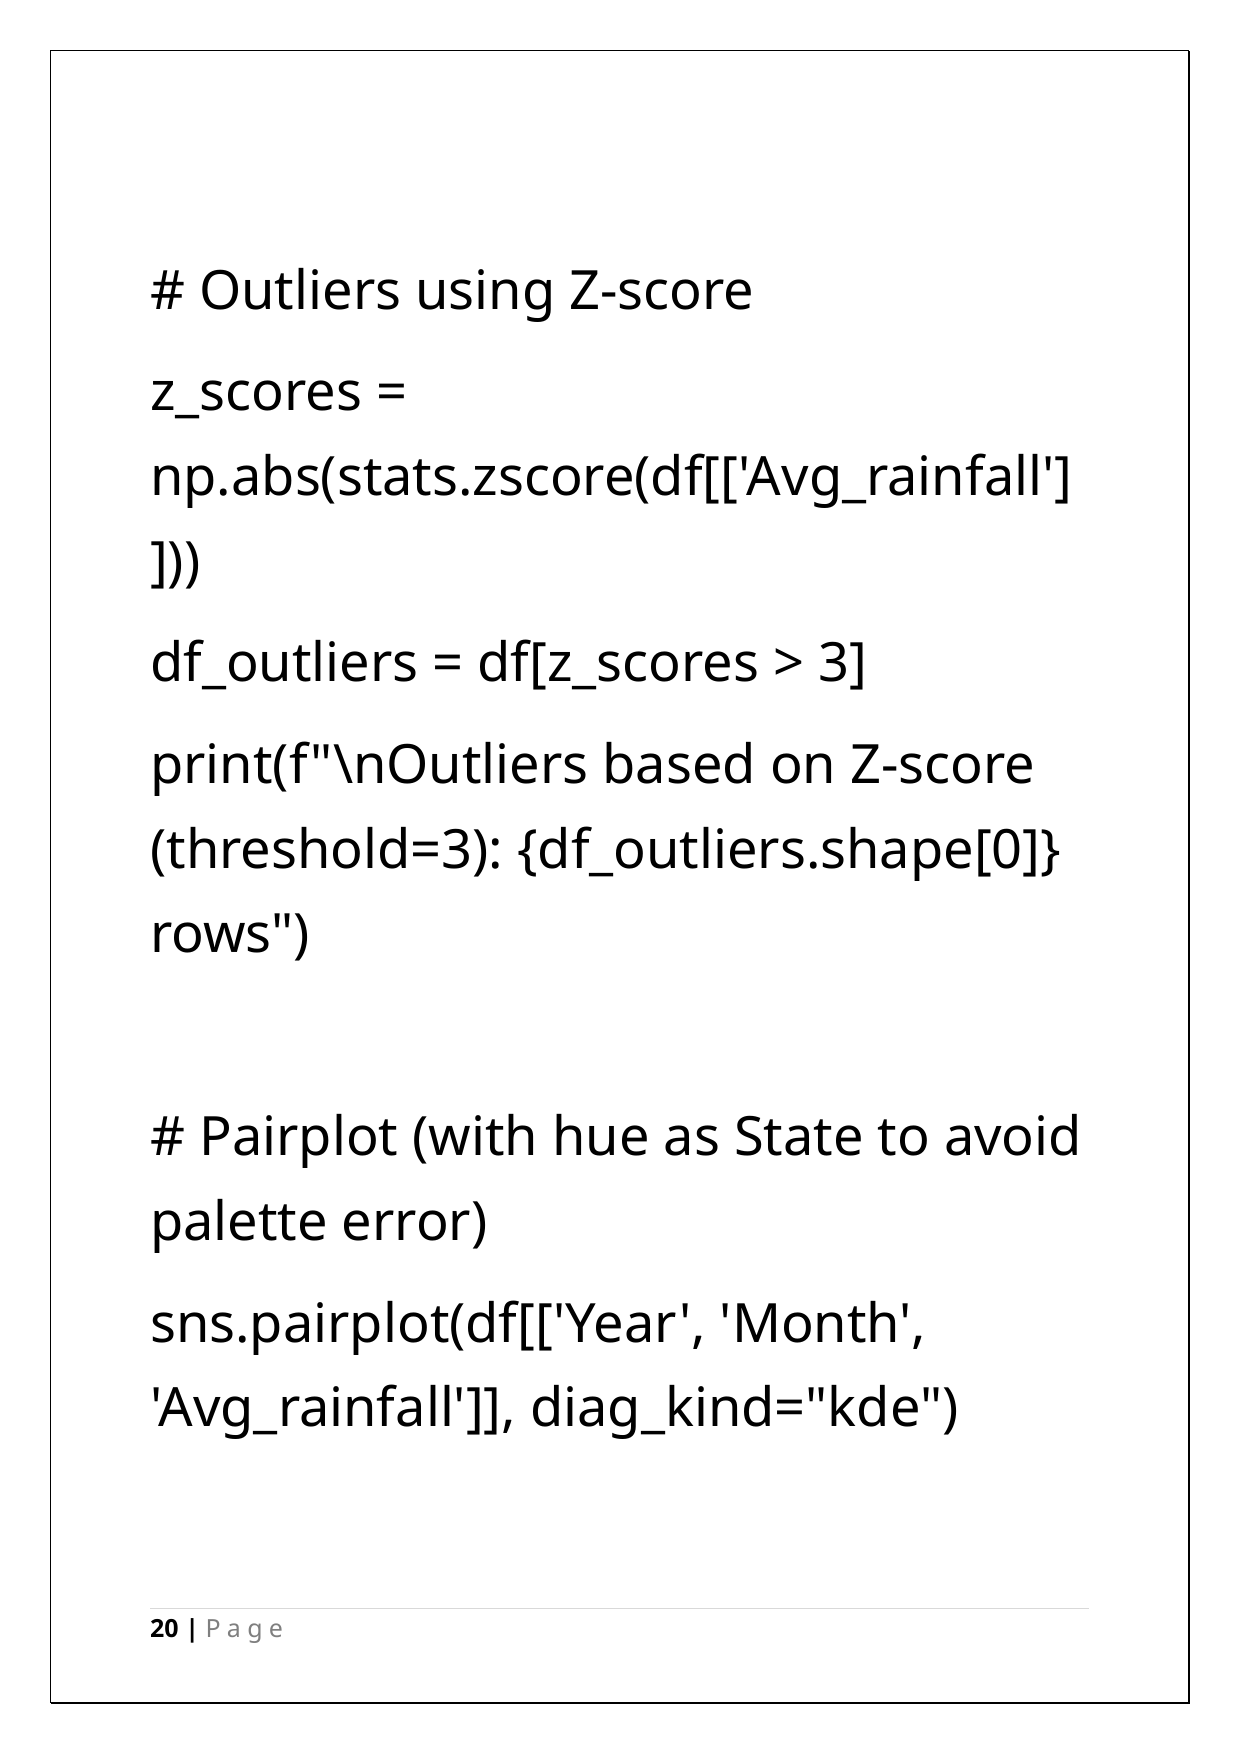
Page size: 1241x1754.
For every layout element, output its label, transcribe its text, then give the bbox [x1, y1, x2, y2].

text sns.pairplot(df[['Year', 'Month', 'Avg_rainfall']], diag_kind="kde") [150, 1284, 1089, 1443]
text df_outliers = df[z_scores > 3] [150, 624, 1089, 698]
text z_scores = np.abs(stats.zscore(df[['Avg_rainfall']])) [150, 353, 1089, 596]
text # Pairplot (with hue as State to avoid palette error) [150, 1098, 1089, 1256]
text print(f"\nOutliers based on Z-score (threshold=3): {df_outliers.shape[0]} rows") [150, 725, 1089, 969]
text # Outliers using Z-score [150, 251, 1089, 325]
